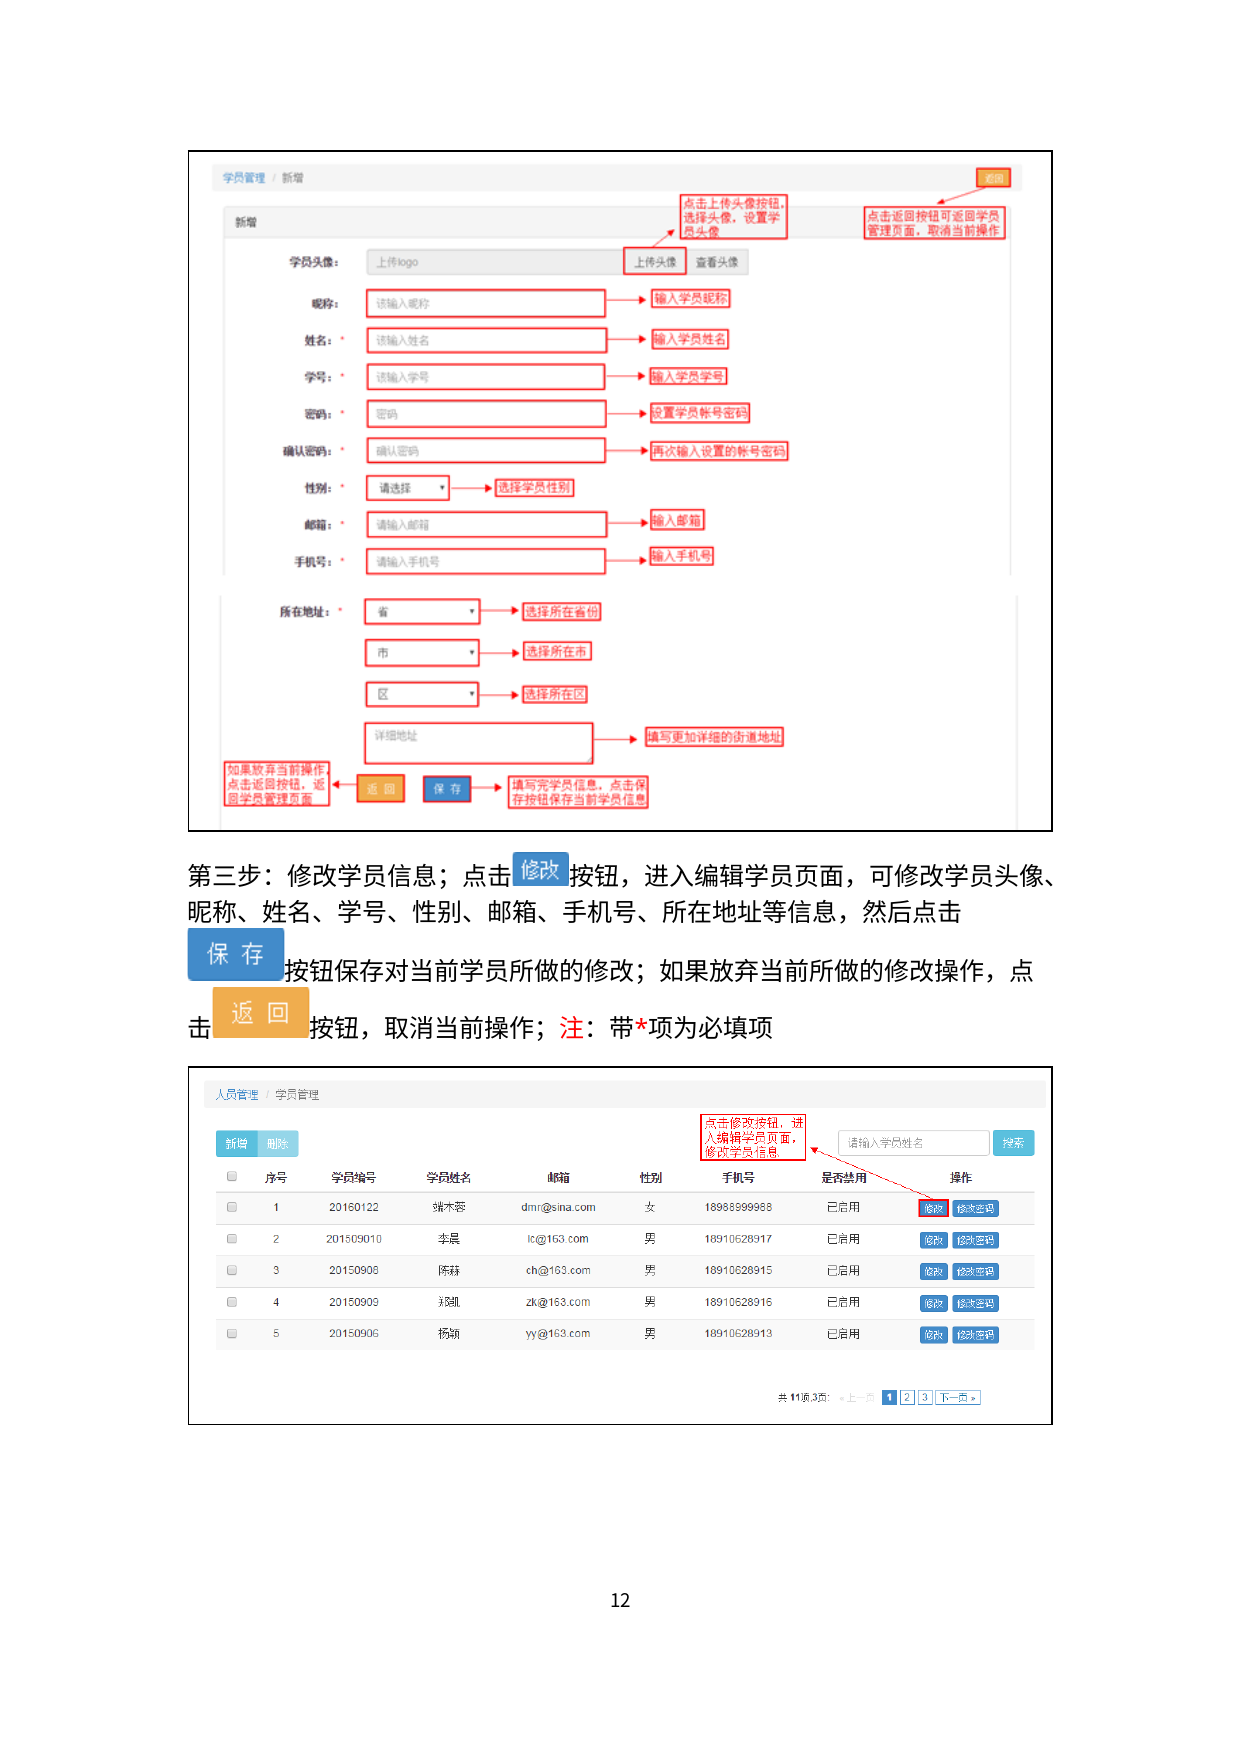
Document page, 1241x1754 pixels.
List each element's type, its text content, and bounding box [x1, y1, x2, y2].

picture [189, 152, 1051, 830]
picture [187, 928, 285, 981]
picture [212, 987, 310, 1038]
text 第三步：修改学员信息；点击按钮，进入编辑学员页面，可修改学员头像、昵称、姓名、学号、性别、邮箱、手机号、所在地址等信息，然后点击按钮保存对当前学员所做的修改；如果放弃当前所做的修改操作，点击按钮，取消当前操作；注：带*项为必填项 [187, 853, 1053, 1045]
picture [189, 1068, 1051, 1424]
picture [512, 852, 569, 886]
